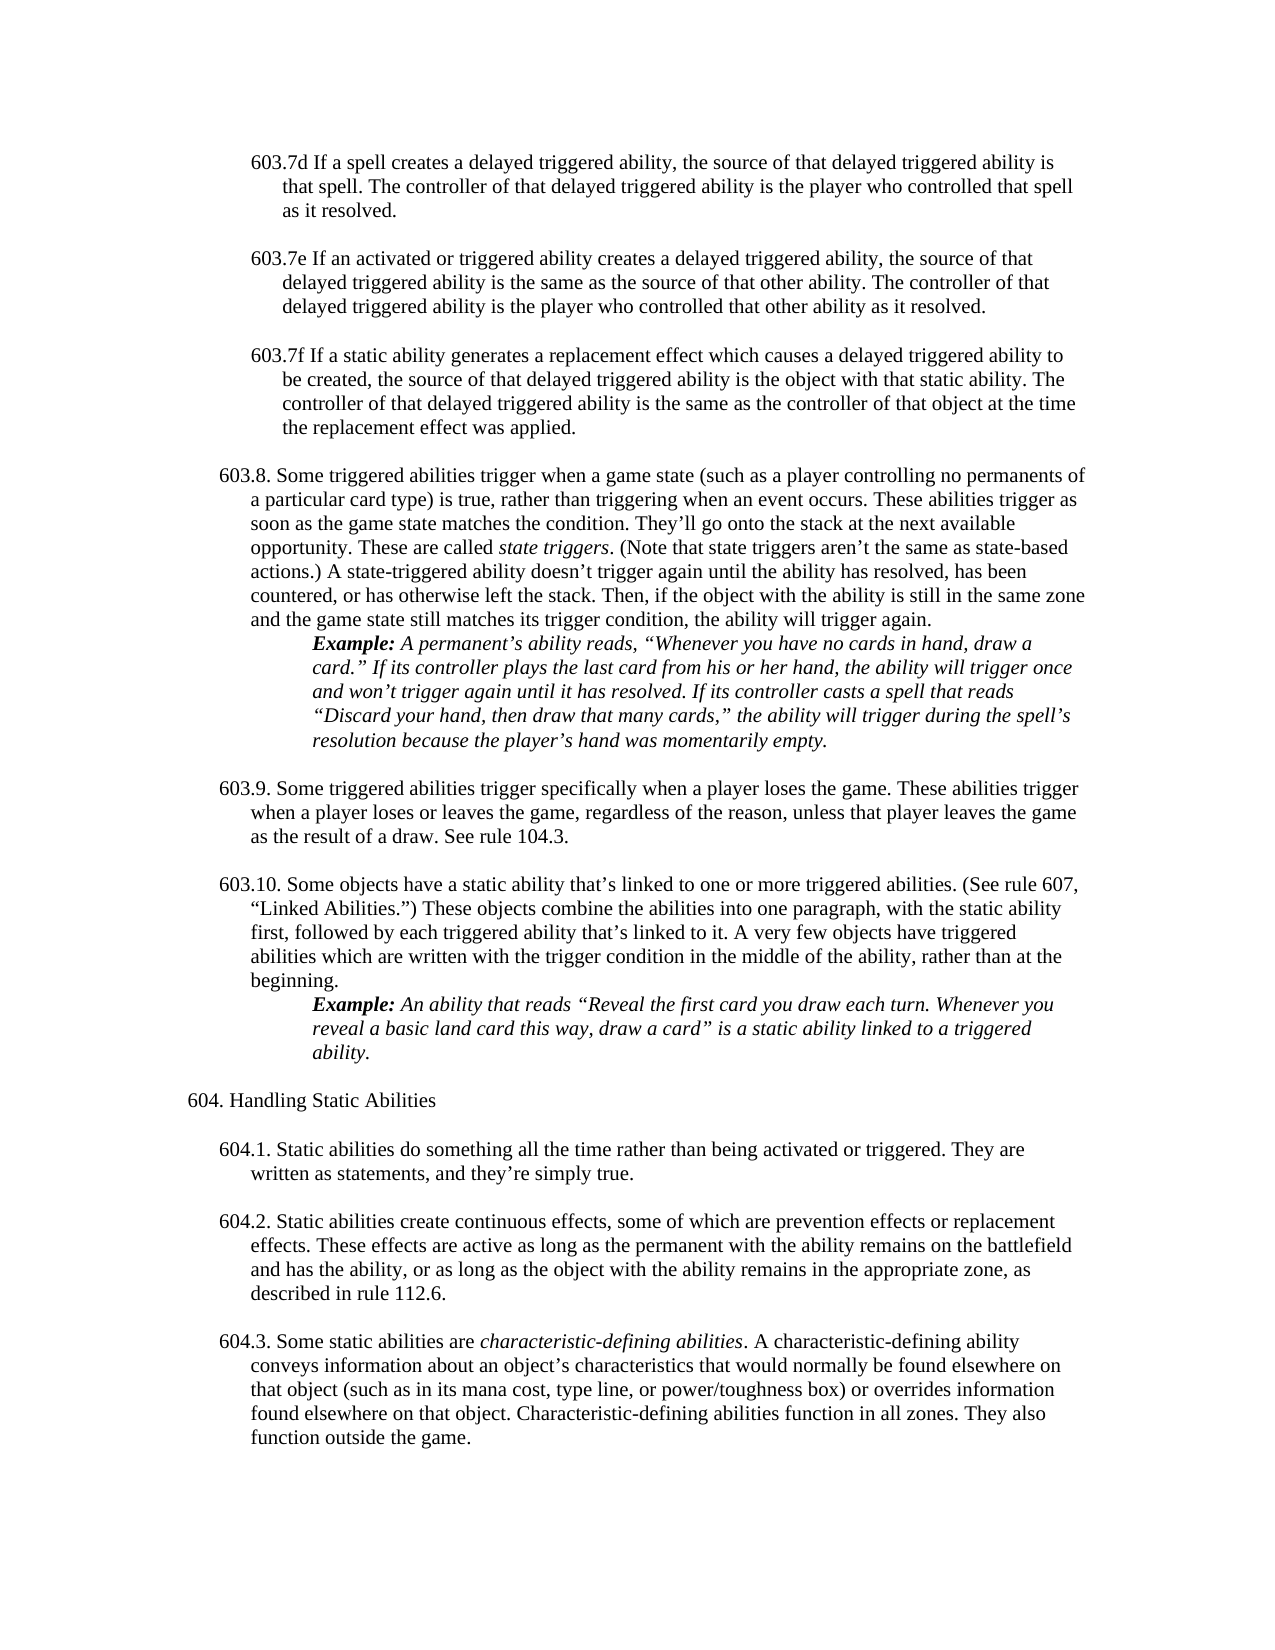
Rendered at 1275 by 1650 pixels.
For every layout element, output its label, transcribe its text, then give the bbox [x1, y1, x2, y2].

text 604.3. Some static abilities are characteristic-defining abilities. A characteristic-defining ability conveys information about an object’s characteristics that would normally be found elsewhere on that object (such as in its mana cost, type line, or power/toughness box) or overrides information found elsewhere on that object. Characteristic-defining abilities function in all zones. They also function outside the game. [219, 1329, 1087, 1449]
text Example: An ability that reads “Reveal the first card you draw each turn. Whenever you reveal a basic land card this way, draw a card” is a static ability linked to a triggered ability. [312, 992, 1087, 1064]
text 603.7f If a static ability generates a replacement effect which causes a delayed triggered ability to be created, the source of that delayed triggered ability is the object with that static ability. The controller of that delayed triggered ability is the same as the controller of that object at the time the replacement effect was applied. [251, 342, 1087, 439]
text 603.9. Some triggered abilities trigger specifically when a player loses the game. These abilities trigger when a player loses or leaves the game, regardless of the reason, unless that player leaves the game as the result of a draw. See rule 104.3. [219, 776, 1087, 848]
text 603.8. Some triggered abilities trigger when a game state (such as a player controlling no permanents of a particular card type) is true, rather than triggering when an event occurs. These abilities trigger as soon as the game state matches the condition. They’ll go onto the stack at the next available opportunity. These are called state triggers. (Note that state triggers aren’t the same as state-based actions.) A state-triggered ability doesn’t trigger again until the ability has resolved, has been countered, or has otherwise left the stack. Then, if the object with the ability is still in the same zone and the game state still matches its trigger condition, the ability will trigger again. [219, 463, 1087, 631]
text 604. Handling Static Abilities [187, 1088, 1087, 1112]
text 604.2. Static abilities create continuous effects, some of which are prevention effects or replacement effects. These effects are active as long as the permanent with the ability remains on the battlefield and has the ability, or as long as the object with the ability remains in the appropriate zone, as described in rule 112.6. [219, 1209, 1087, 1305]
text Example: A permanent’s ability reads, “Whenever you have no cards in hand, draw a card.” If its controller plays the last card from his or her hand, the ability will trigger once and won’t trigger again until it has resolved. If its controller casts a spell that reads “Discard your hand, then draw that many cards,” the ability will trigger during the spell’s resolution because the player’s hand was momentarily empty. [312, 631, 1087, 752]
text 603.10. Some objects have a static ability that’s linked to one or more triggered abilities. (See rule 607, “Linked Abilities.”) These objects combine the abilities into one paragraph, with the static ability first, followed by each triggered ability that’s linked to it. A very few objects have triggered abilities which are written with the trigger condition in the middle of the ability, rather than at the beginning. [219, 872, 1087, 992]
text 603.7e If an activated or triggered ability creates a delayed triggered ability, the source of that delayed triggered ability is the same as the source of that other ability. The controller of that delayed triggered ability is the player who controlled that other ability as it resolved. [251, 246, 1087, 318]
text 604.1. Static abilities do something all the time rather than being activated or triggered. They are written as statements, and they’re simply true. [219, 1137, 1087, 1185]
text 603.7d If a spell creates a delayed triggered ability, the source of that delayed triggered ability is that spell. The controller of that delayed triggered ability is the player who controlled that spell as it resolved. [251, 150, 1087, 222]
